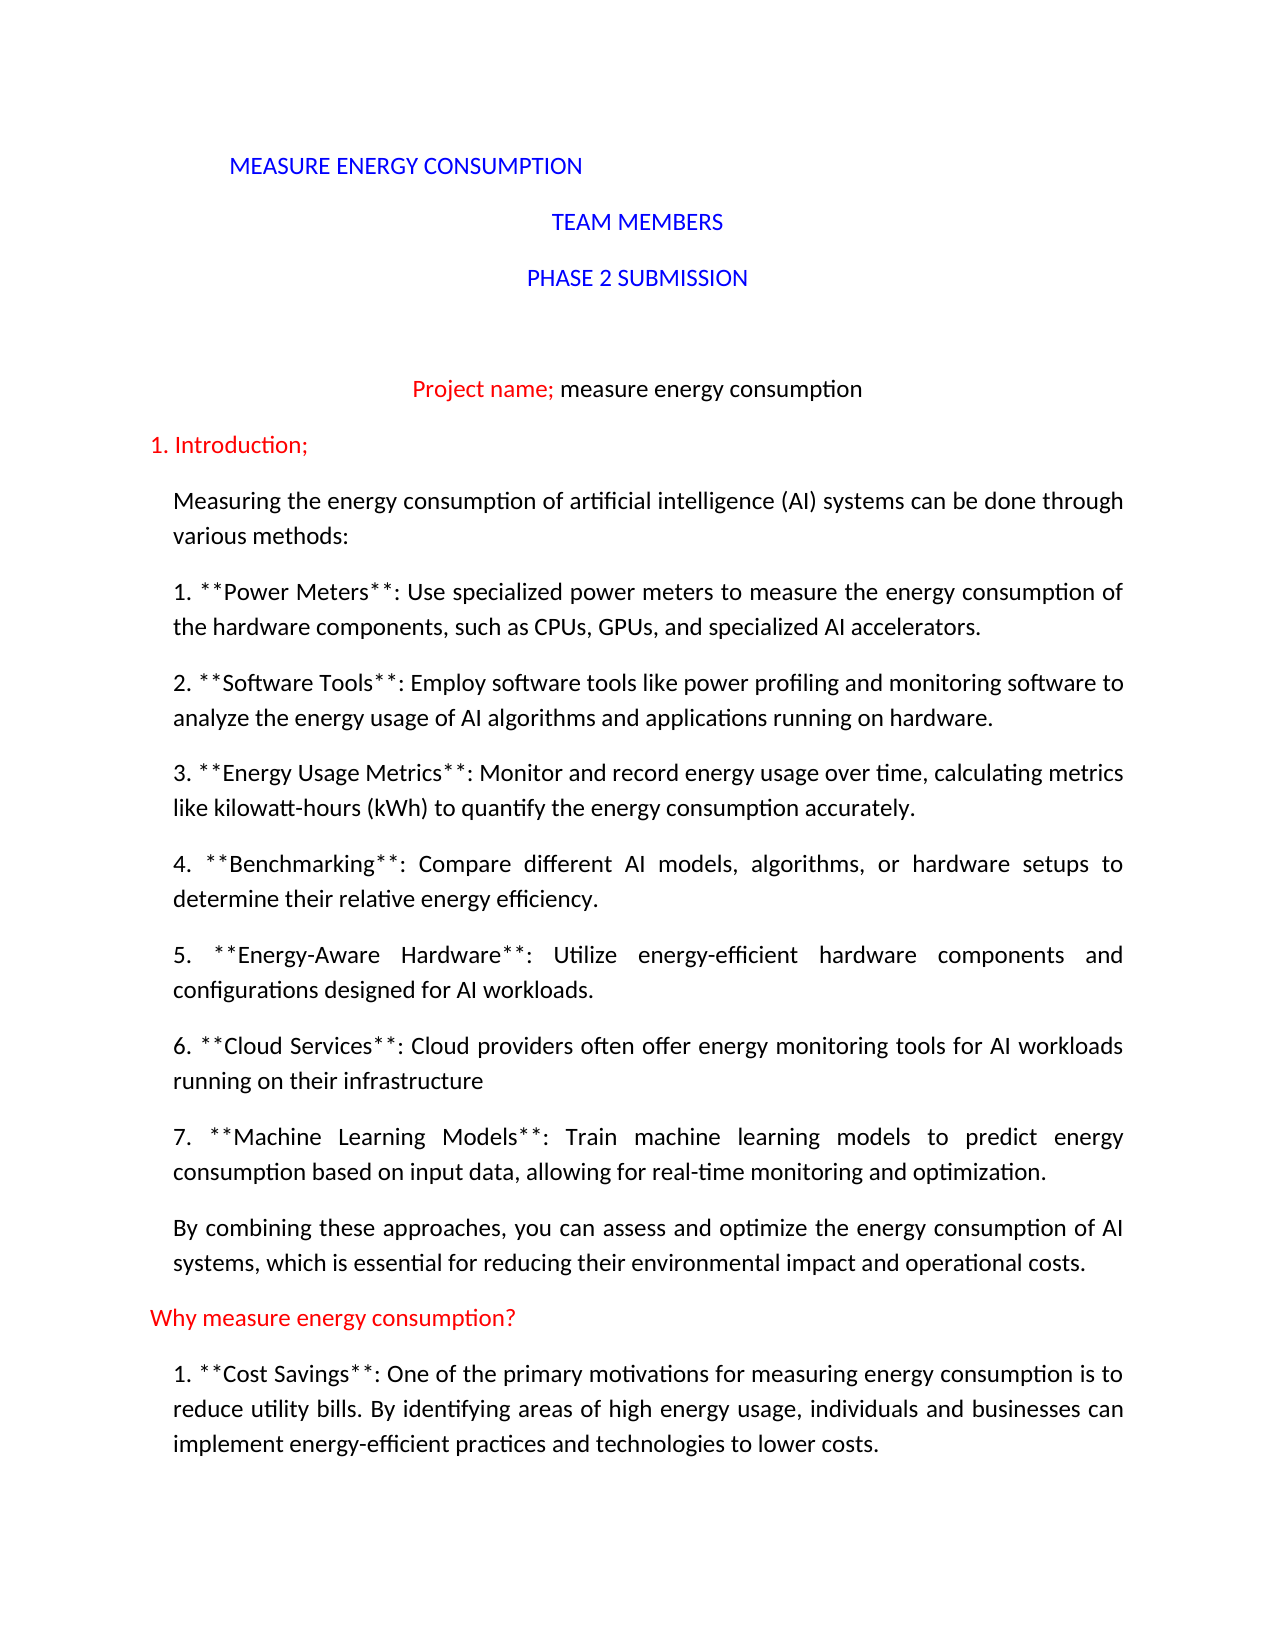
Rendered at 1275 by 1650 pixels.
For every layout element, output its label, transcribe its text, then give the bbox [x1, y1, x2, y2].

text PHASE 2 SUBMISSION [150, 262, 1125, 292]
list 1. **Cost Savings**: One of the primary motivations for measuring energy consumption is to reduce utility bills. By identifying areas of high energy usage, individuals and businesses can implement energy-efficient practices and technologies to lower costs. [173, 1358, 1125, 1459]
text Project name; measure energy consumption [150, 373, 1125, 404]
list Why measure energy consumption? [150, 1302, 1125, 1333]
text 1. Introduction; [150, 429, 1125, 460]
text MEASURE ENERGY CONSUMPTION [150, 150, 1125, 181]
list 4. **Benchmarking**: Compare different AI models, algorithms, or hardware setups to determine their relative energy efficiency. [173, 848, 1125, 914]
list 7. **Machine Learning Models**: Train machine learning models to predict energy consumption based on input data, allowing for real-time monitoring and optimization. [173, 1121, 1125, 1186]
list 1. **Power Meters**: Use specialized power meters to measure the energy consumption of the hardware components, such as CPUs, GPUs, and specialized AI accelerators. [173, 576, 1125, 641]
text TEAM MEMBERS [150, 206, 1125, 236]
list 3. **Energy Usage Metrics**: Monitor and record energy usage over time, calculating metrics like kilowatt-hours (kWh) to quantify the energy consumption accurately. [173, 757, 1125, 823]
list 6. **Cloud Services**: Cloud providers often offer energy monitoring tools for AI workloads running on their infrastructure [173, 1030, 1125, 1096]
list 2. **Software Tools**: Employ software tools like power profiling and monitoring software to analyze the energy usage of AI algorithms and applications running on hardware. [173, 667, 1125, 732]
list 5. **Energy-Aware Hardware**: Utilize energy-efficient hardware components and configurations designed for AI workloads. [173, 939, 1125, 1005]
list Measuring the energy consumption of artificial intelligence (AI) systems can be done through various methods: [173, 485, 1125, 551]
list By combining these approaches, you can assess and optimize the energy consumption of AI systems, which is essential for reducing their environmental impact and operational costs. [173, 1212, 1125, 1277]
